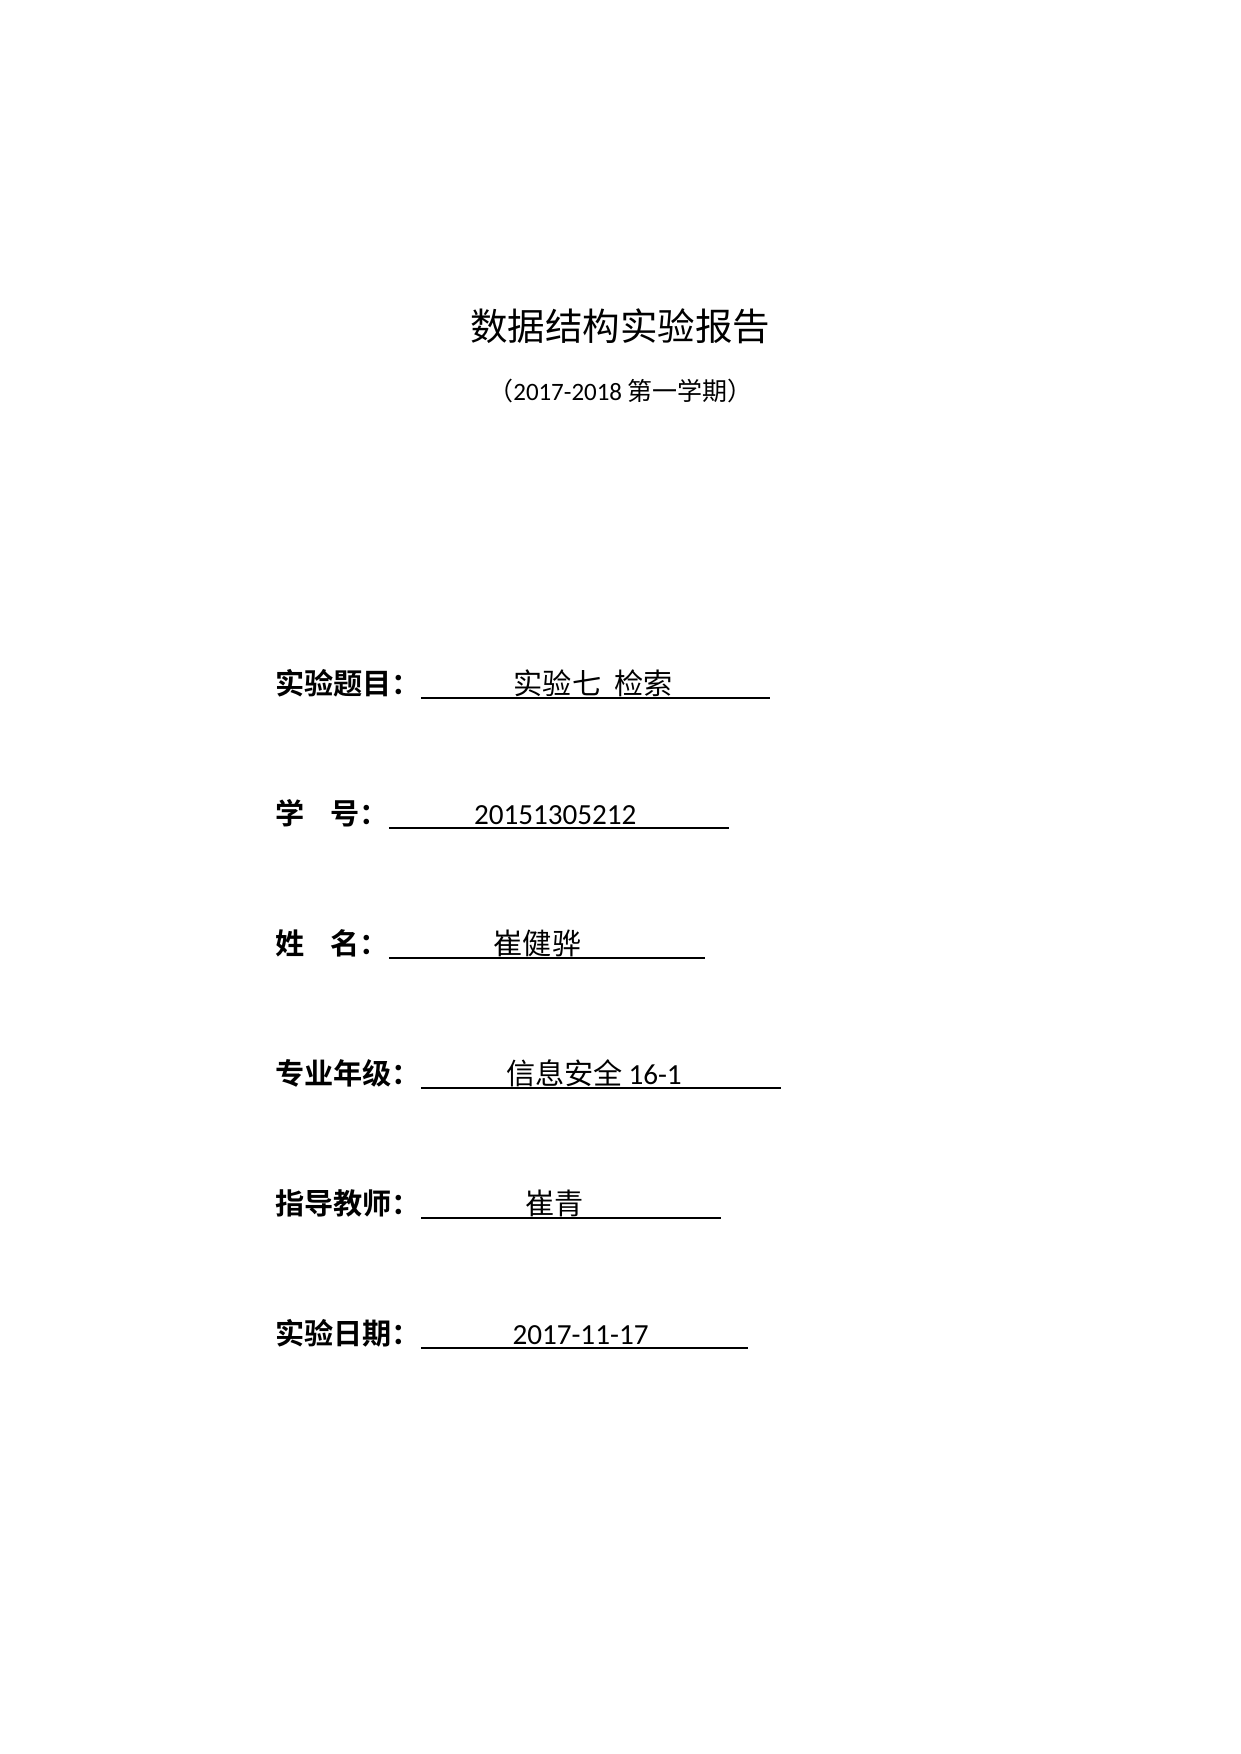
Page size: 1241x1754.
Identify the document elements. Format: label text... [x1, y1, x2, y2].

text 指导教师： 崔青 [231, 1169, 1053, 1234]
text 专业年级： 信息安全16-1 [231, 1039, 1053, 1104]
text 姓 名： 崔健骅 [231, 909, 1053, 974]
text 学 号： 20151305212 [231, 779, 1053, 844]
text 数据结构实验报告 [187, 292, 1053, 357]
text 实验题目： 实验七 检索 [231, 649, 1053, 714]
text （2017-2018第一学期） [187, 357, 1053, 422]
text 实验日期： 2017-11-17 [231, 1299, 1053, 1364]
